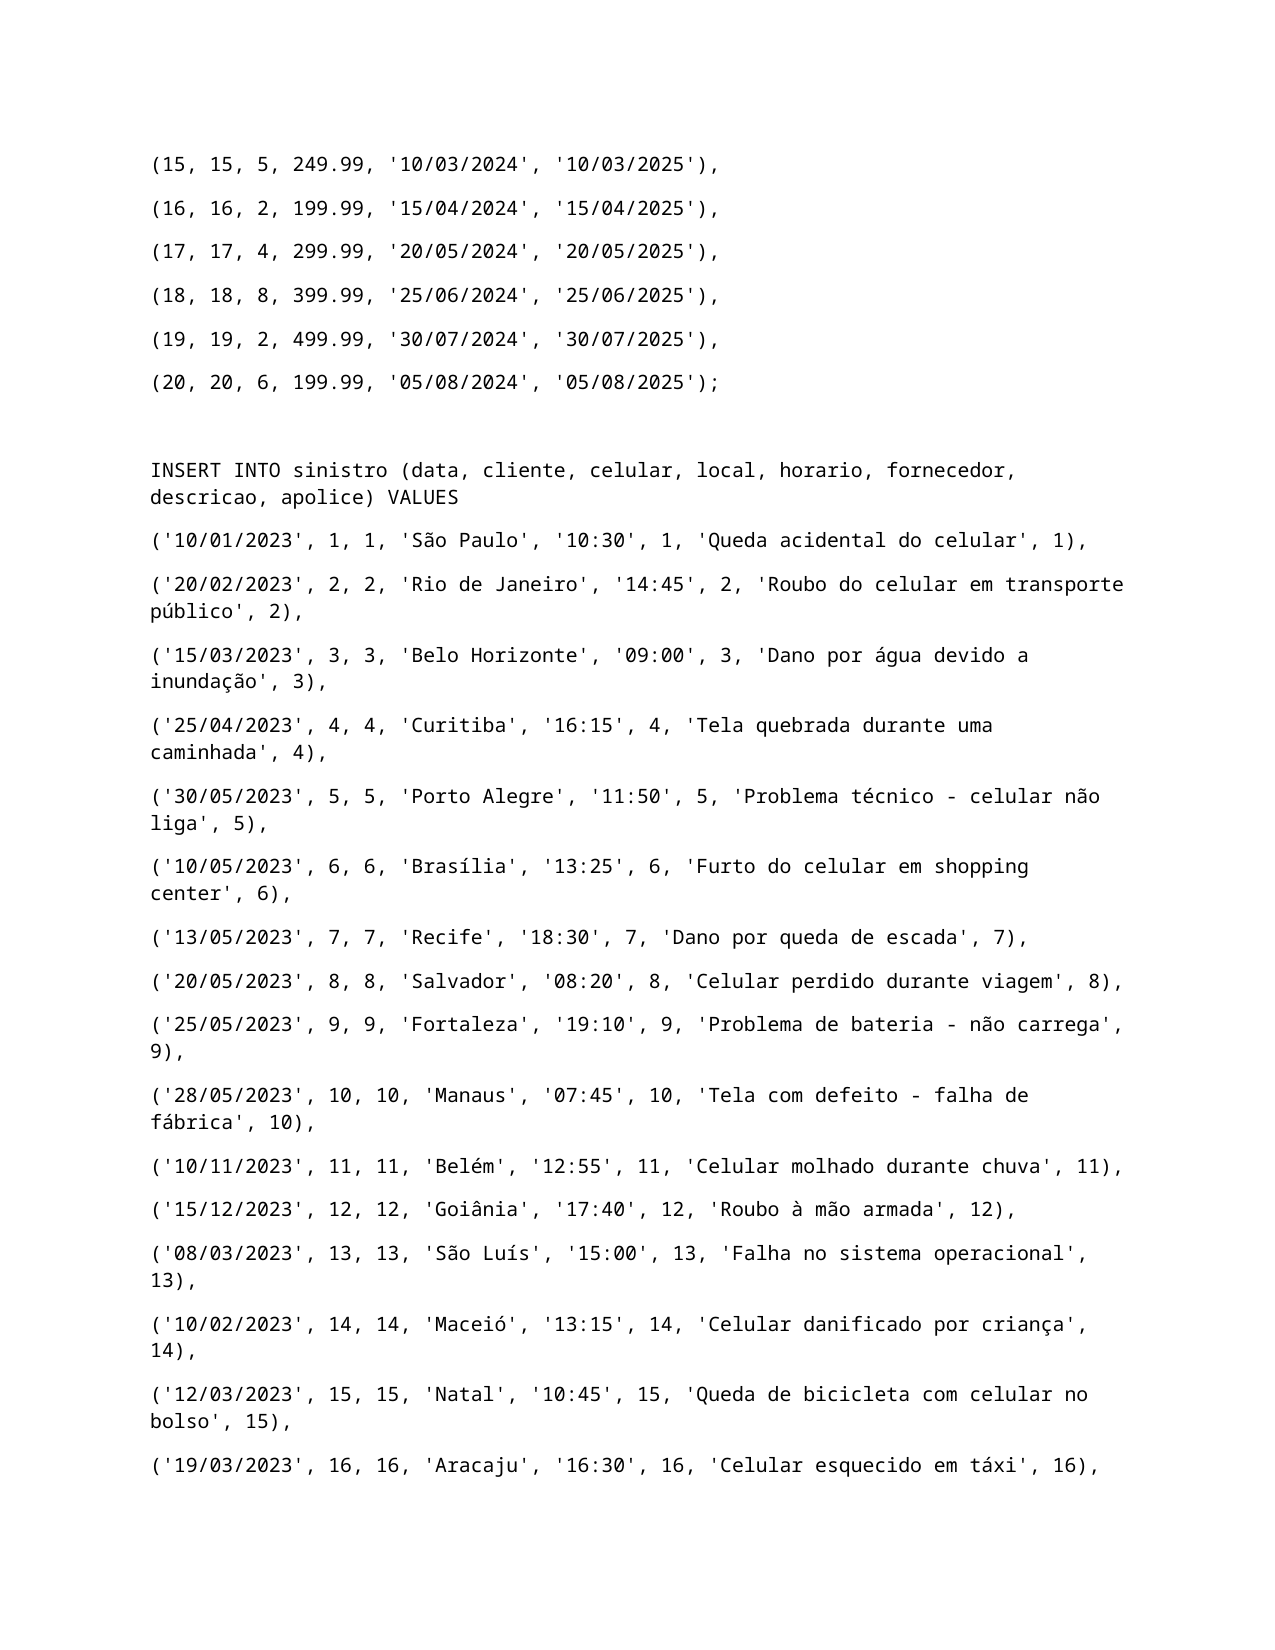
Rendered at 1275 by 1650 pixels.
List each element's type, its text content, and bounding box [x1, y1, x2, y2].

text ('10/11/2023', 11, 11, 'Belém', '12:55', 11, 'Celular molhado durante chuva', 11), [150, 1151, 1125, 1178]
text ('15/03/2023', 3, 3, 'Belo Horizonte', '09:00', 3, 'Dano por água devido a inundação', 3), [150, 640, 1125, 694]
text (19, 19, 2, 499.99, '30/07/2024', '30/07/2025'), [150, 324, 1125, 352]
text ('25/04/2023', 4, 4, 'Curitiba', '16:15', 4, 'Tela quebrada durante uma caminhada', 4), [150, 711, 1125, 765]
text (17, 17, 4, 299.99, '20/05/2024', '20/05/2025'), [150, 237, 1125, 264]
text (20, 20, 6, 199.99, '05/08/2024', '05/08/2025'); [150, 368, 1125, 395]
text ('20/05/2023', 8, 8, 'Salvador', '08:20', 8, 'Celular perdido durante viagem', 8), [150, 967, 1125, 993]
text INSERT INTO sinistro (data, cliente, celular, local, horario, fornecedor, descricao, apolice) VALUES [150, 456, 1125, 509]
text ('28/05/2023', 10, 10, 'Manaus', '07:45', 10, 'Tela com defeito - falha de fábrica', 10), [150, 1081, 1125, 1135]
text ('20/02/2023', 2, 2, 'Rio de Janeiro', '14:45', 2, 'Roubo do celular em transporte público', 2), [150, 570, 1125, 624]
text (16, 16, 2, 199.99, '15/04/2024', '15/04/2025'), [150, 194, 1125, 221]
text (15, 15, 5, 249.99, '10/03/2024', '10/03/2025'), [150, 150, 1125, 177]
text ('15/12/2023', 12, 12, 'Goiânia', '17:40', 12, 'Roubo à mão armada', 12), [150, 1195, 1125, 1222]
text ('12/03/2023', 15, 15, 'Natal', '10:45', 15, 'Queda de bicicleta com celular no bolso', 15), [150, 1380, 1125, 1434]
text ('13/05/2023', 7, 7, 'Recife', '18:30', 7, 'Dano por queda de escada', 7), [150, 923, 1125, 950]
text ('10/05/2023', 6, 6, 'Brasília', '13:25', 6, 'Furto do celular em shopping center', 6), [150, 852, 1125, 906]
text ('25/05/2023', 9, 9, 'Fortaleza', '19:10', 9, 'Problema de bateria - não carrega', 9), [150, 1010, 1125, 1064]
text ('08/03/2023', 13, 13, 'São Luís', '15:00', 13, 'Falha no sistema operacional', 13), [150, 1239, 1125, 1293]
text ('30/05/2023', 5, 5, 'Porto Alegre', '11:50', 5, 'Problema técnico - celular não liga', 5), [150, 782, 1125, 836]
text (18, 18, 8, 399.99, '25/06/2024', '25/06/2025'), [150, 281, 1125, 308]
text ('10/02/2023', 14, 14, 'Maceió', '13:15', 14, 'Celular danificado por criança', 14), [150, 1309, 1125, 1363]
text ('10/01/2023', 1, 1, 'São Paulo', '10:30', 1, 'Queda acidental do celular', 1), [150, 526, 1125, 553]
text ('19/03/2023', 16, 16, 'Aracaju', '16:30', 16, 'Celular esquecido em táxi', 16), [150, 1451, 1125, 1478]
